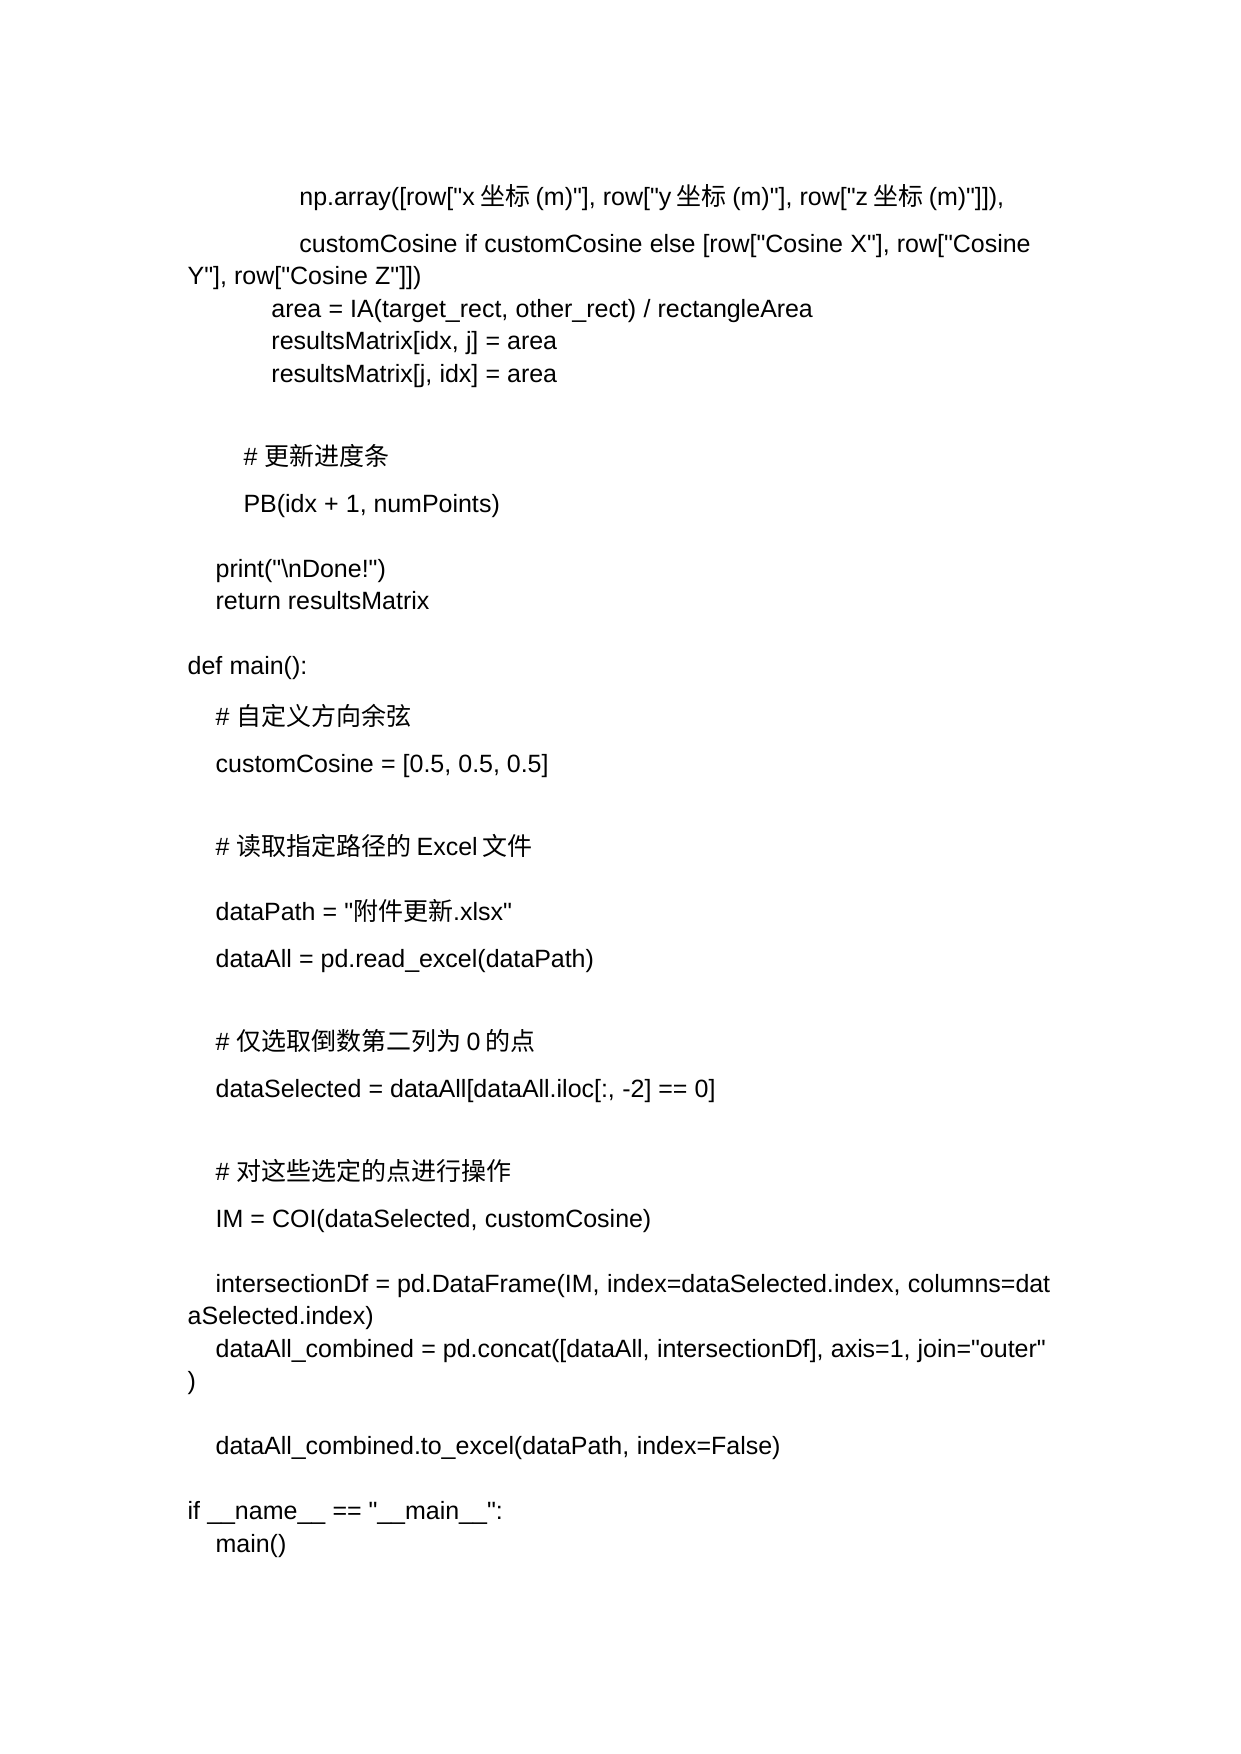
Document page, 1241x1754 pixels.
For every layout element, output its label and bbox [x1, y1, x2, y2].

list [187, 162, 1053, 1559]
